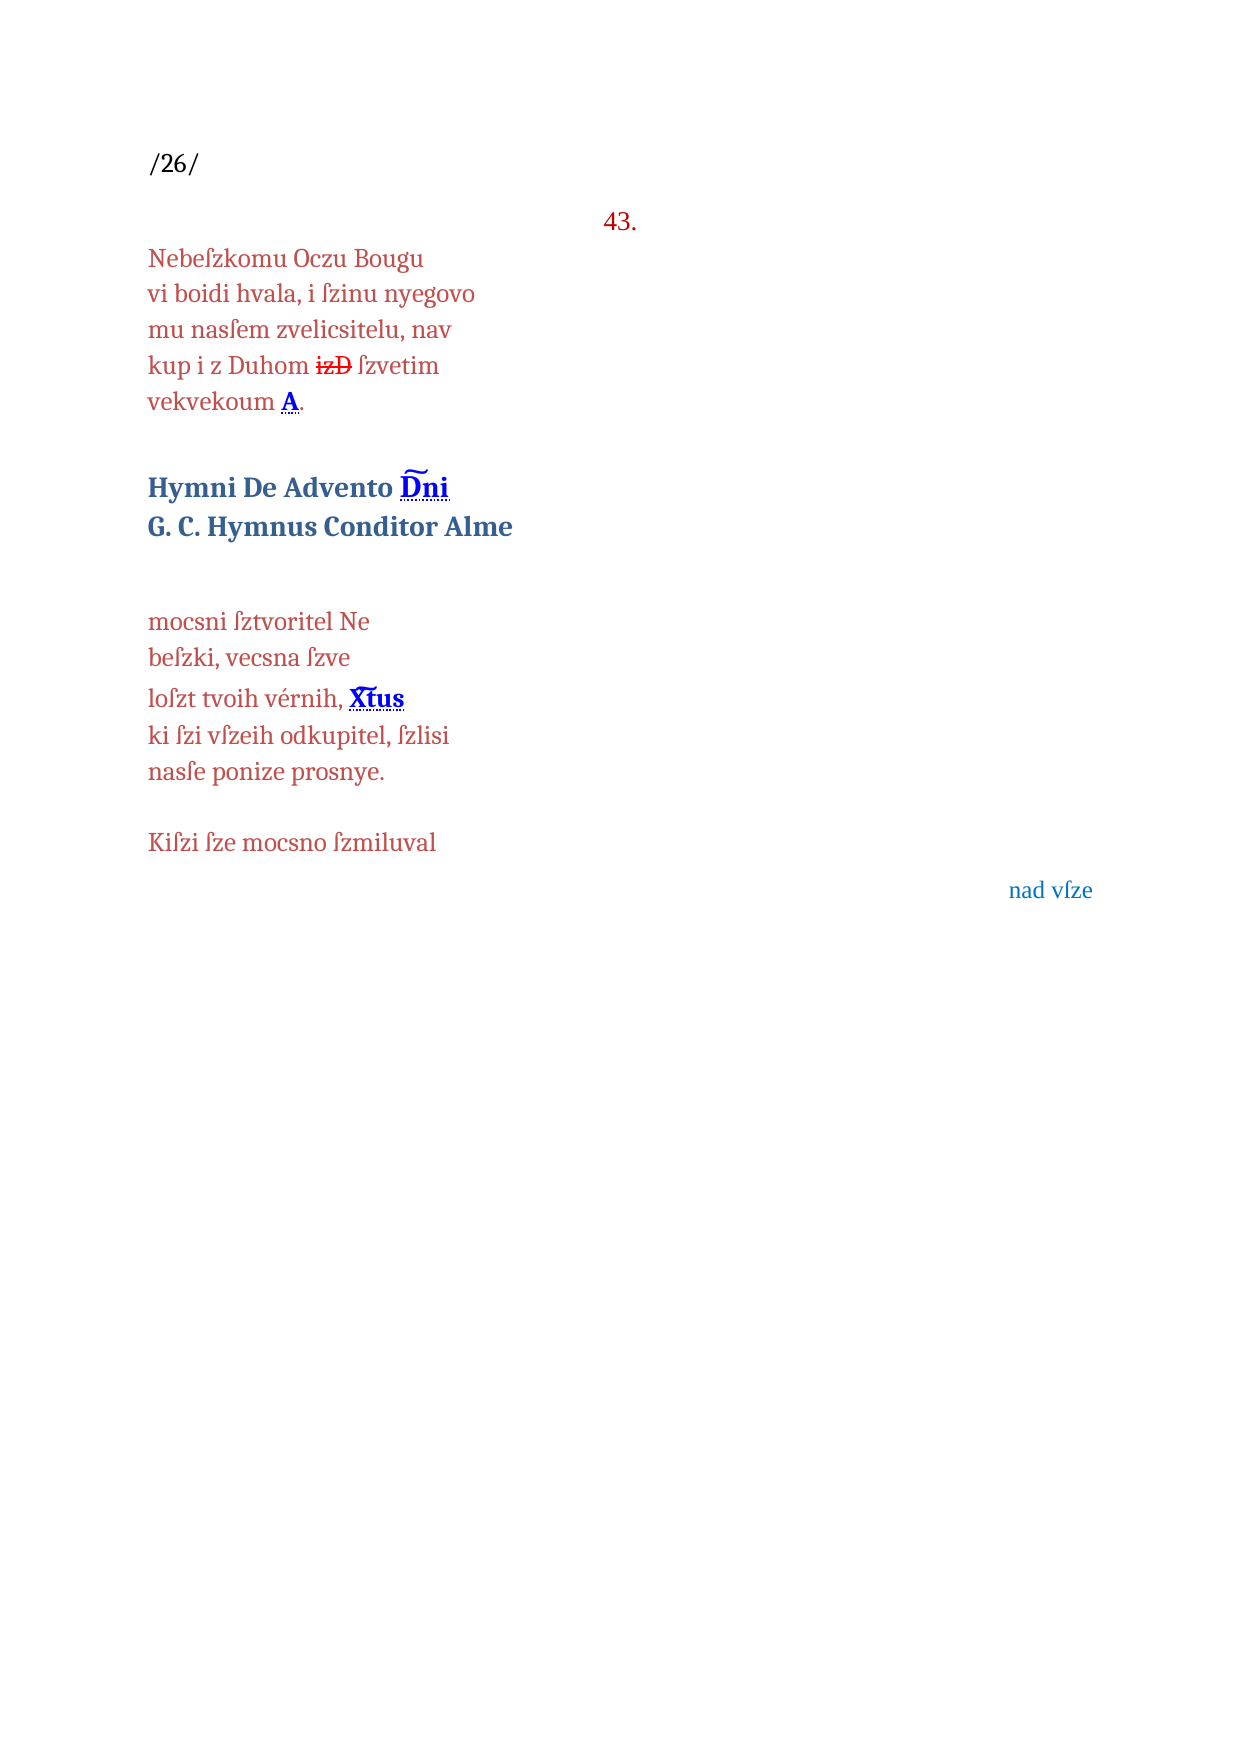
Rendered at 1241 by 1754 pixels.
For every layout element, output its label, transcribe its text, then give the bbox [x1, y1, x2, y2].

text mocsni ſztvoritel Ne beſzki, vecsna ſzve loſzt tvoih vérnih, X͠tus ki ſzi vſzeih odkupitel, ſzlisi nasſe ponize prosnye. [148, 606, 1093, 787]
text nad vſze [148, 875, 1093, 904]
text /26/ [148, 148, 1093, 179]
subtitle Hymni De Advento D͠ni G. C. Hymnus Conditor Alme [148, 471, 1093, 543]
text Nebeſzkomu Oczu Bougu vi boidi hvala, i ſzinu nyegovo mu nasſem zvelicsitelu, nav kup i z Duhom izD ſzvetim vekvekoum A. [148, 243, 1093, 417]
text Kiſzi ſze mocsno ſzmiluval [148, 827, 1093, 858]
text 43. [148, 205, 1093, 236]
